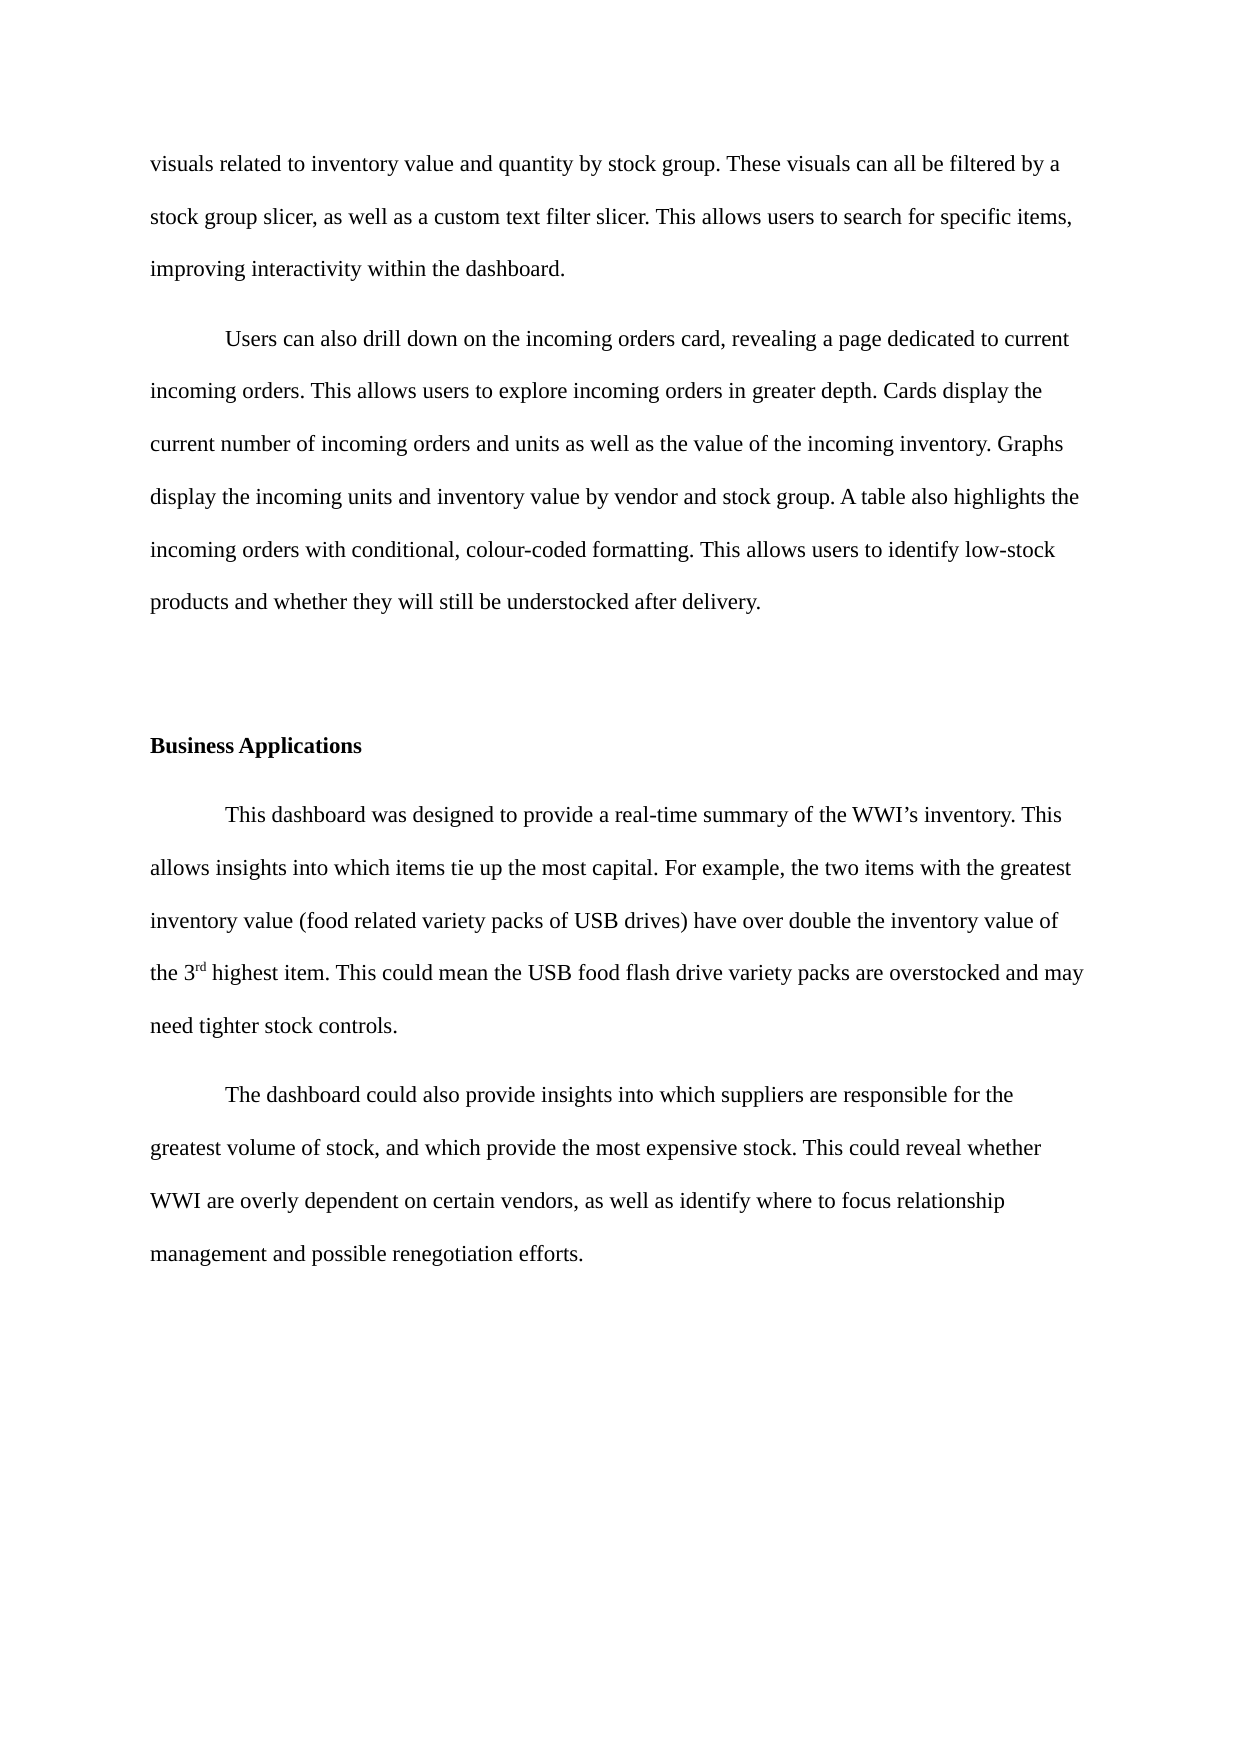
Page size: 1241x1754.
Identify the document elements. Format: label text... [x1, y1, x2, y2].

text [150, 150, 1090, 282]
text This dashboard was designed to provide a real-time summary of the WWI’s inventory. This allows insights into which items tie up the most capital. For example, the two items with the greatest inventory value (food related variety packs of USB drives) have over double the inventory value of the 3rd highest item. This could mean the USB food flash drive variety packs are overstocked and may need tighter stock controls. [150, 801, 1090, 1038]
text Users can also drill down on the incoming orders card, revealing a page dedicated to current incoming orders. This allows users to explore incoming orders in greater depth. Cards display the current number of incoming orders and units as well as the value of the incoming inventory. Graphs display the incoming units and inventory value by vendor and stock group. A table also highlights the incoming orders with conditional, colour-coded formatting. This allows users to identify low-stock products and whether they will still be understocked after delivery. [150, 325, 1090, 615]
text Business Applications [150, 732, 1090, 758]
text The dashboard could also provide insights into which suppliers are responsible for the greatest volume of stock, and which provide the most expensive stock. This could reveal whether WWI are overly dependent on certain vendors, as well as identify where to focus relationship management and possible renegotiation efforts. [150, 1082, 1090, 1266]
